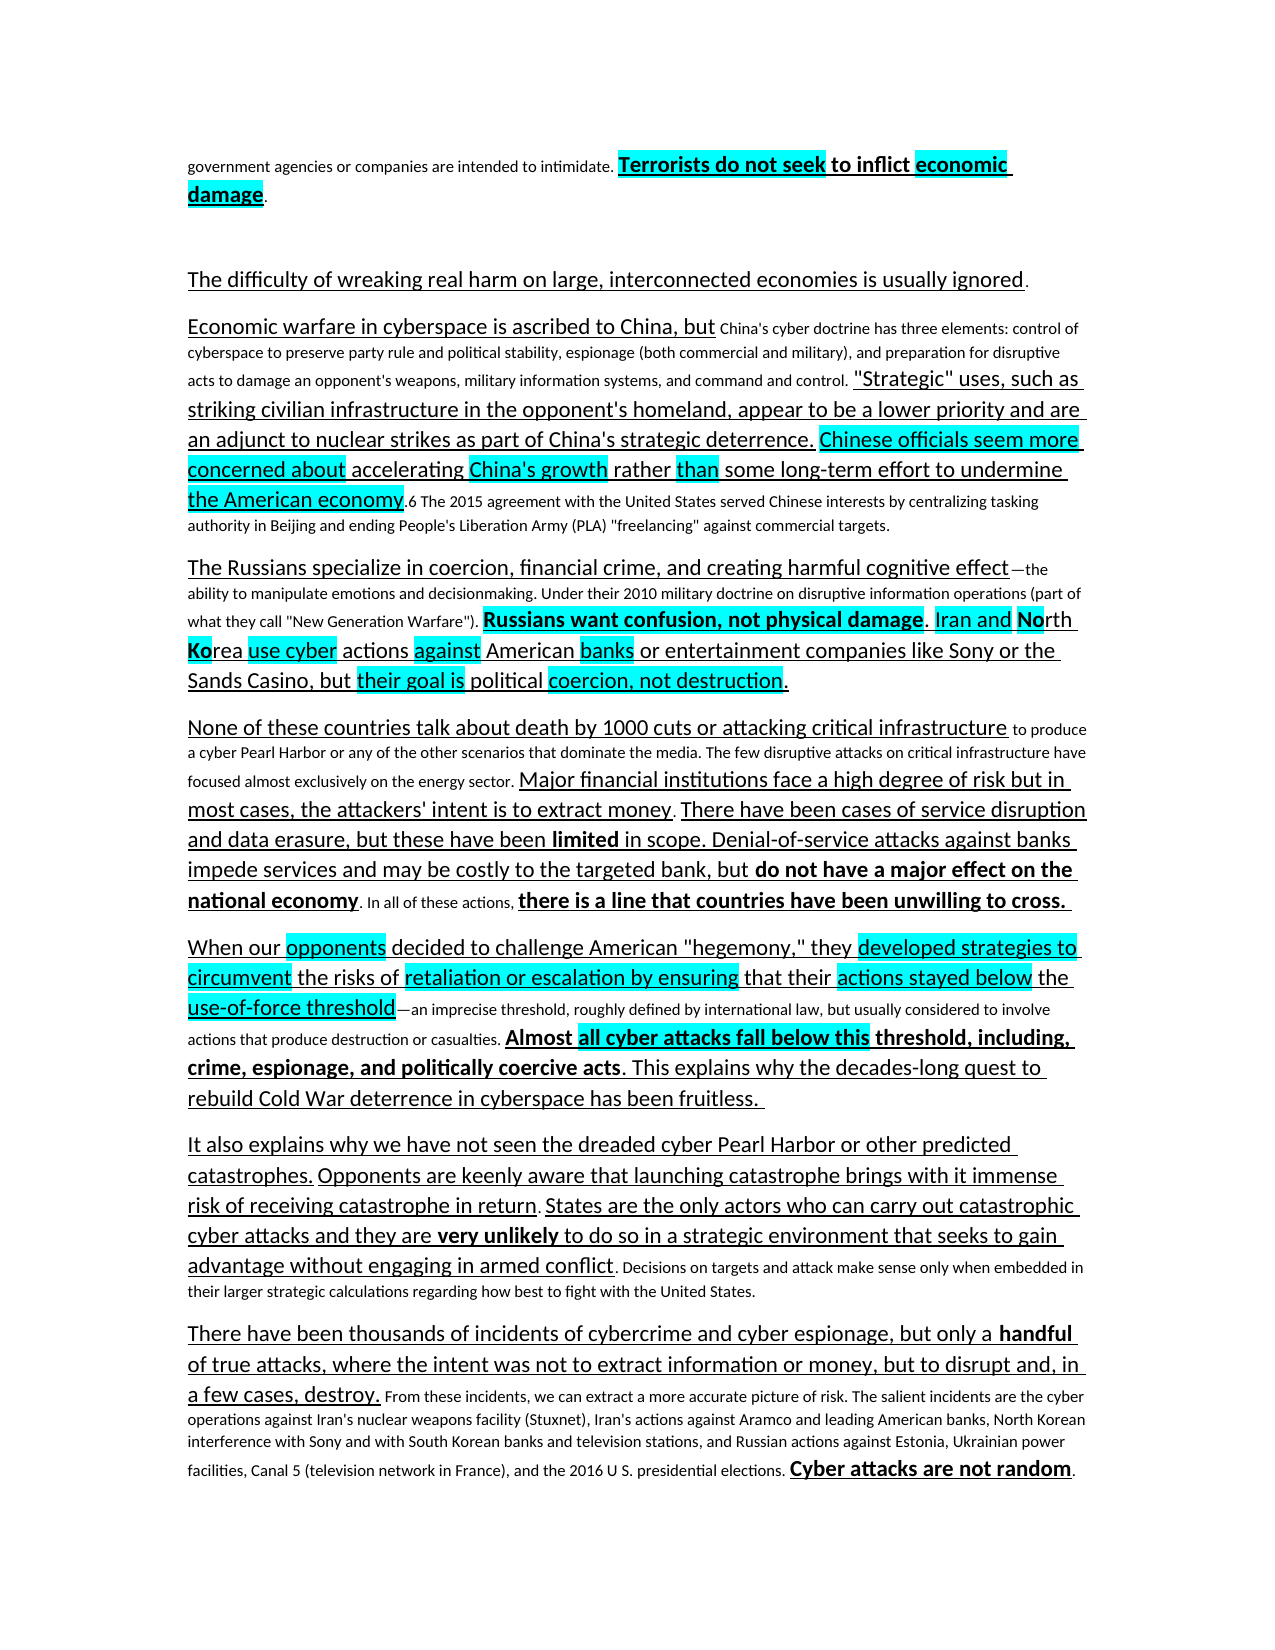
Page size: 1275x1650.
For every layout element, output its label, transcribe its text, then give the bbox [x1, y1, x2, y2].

text It also explains why we have not seen the dreaded cyber Pearl Harbor or other predicted catastrophes. Opponents are keenly aware that launching catastrophe brings with it immense risk of receiving catastrophe in return. States are the only actors who can carry out catastrophic cyber attacks and they are very unlikely to do so in a strategic environment that seeks to gain advantage without engaging in armed conflict. Decisions on targets and attack make sense only when embedded in their larger strategic calculations regarding how best to fight with the United States. [187, 1131, 1087, 1301]
text Economic warfare in cyberspace is ascribed to China, but China's cyber doctrine has three elements: control of cyberspace to preserve party rule and political stability, espionage (both commercial and military), and preparation for disruptive acts to damage an opponent's weapons, military information systems, and command and control. "Strategic" uses, such as striking civilian infrastructure in the opponent's homeland, appear to be a lower priority and are an adjunct to nuclear strikes as part of China's strategic deterrence. Chinese officials seem more concerned about accelerating China's growth rather than some long-term effort to undermine the American economy.6 The 2015 agreement with the United States served Chinese interests by centralizing tasking authority in Beijing and ending People's Liberation Army (PLA) "freelancing" against commercial targets. [187, 420, 1087, 535]
text None of these countries talk about death by 1000 cuts or attacking critical infrastructure to produce a cyber Pearl Harbor or any of the other scenarios that dominate the media. The few disruptive attacks on critical infrastructure have focused almost exclusively on the energy sector. Major financial institutions face a high degree of risk but in most cases, the attackers' intent is to extract money. There have been cases of service disruption and data erasure, but these have been limited in scope. Denial-of-service attacks against banks impede services and may be costly to the targeted bank, but do not have a major effect on the national economy. In all of these actions, there is a line that countries have been unwilling to cross. [187, 713, 1087, 914]
text The Russians specialize in coercion, financial crime, and creating harmful cognitive effect—the ability to manipulate emotions and decisionmaking. Under their 2010 military doctrine on disruptive information operations (part of what they call "New Generation Warfare"). Russians want confusion, not physical damage. Iran and North Korea use cyber actions against American banks or entertainment companies like Sony or the Sands Casino, but their goal is political coercion, not destruction. [187, 553, 1087, 694]
text When our opponents decided to challenge American "hegemony," they developed strategies to circumvent the risks of retaliation or escalation by ensuring that their actions stayed below the use-of-force threshold—an imprecise threshold, roughly defined by international law, but usually considered to involve actions that produce destruction or casualties. Almost all cyber attacks fall below this threshold, including, crime, espionage, and politically coercive acts. This explains why the decades-long quest to rebuild Cold War deterrence in cyberspace has been fruitless. [187, 933, 1087, 1112]
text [187, 150, 1087, 208]
text The difficulty of wreaking real harm on large, interconnected economies is usually ignored. [187, 266, 1087, 294]
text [187, 1319, 1087, 1482]
text Economic warfare in cyberspace is ascribed to China, but China's cyber doctrine has three elements: control of cyberspace to preserve party rule and political stability, espionage (both commercial and military), and preparation for disruptive acts to damage an opponent's weapons, military information systems, and command and control. "Strategic" uses, such as striking civilian infrastructure in the opponent's homeland, appear to be a lower priority and are an adjunct to nuclear strikes as part of China's strategic deterrence. Chinese officials seem more concerned about accelerating China's growth rather than some long-term effort to undermine the American economy.6 The 2015 agreement with the United States served Chinese interests by centralizing tasking authority in Beijing and ending People's Liberation Army (PLA) "freelancing" against commercial targets. [187, 312, 1087, 419]
